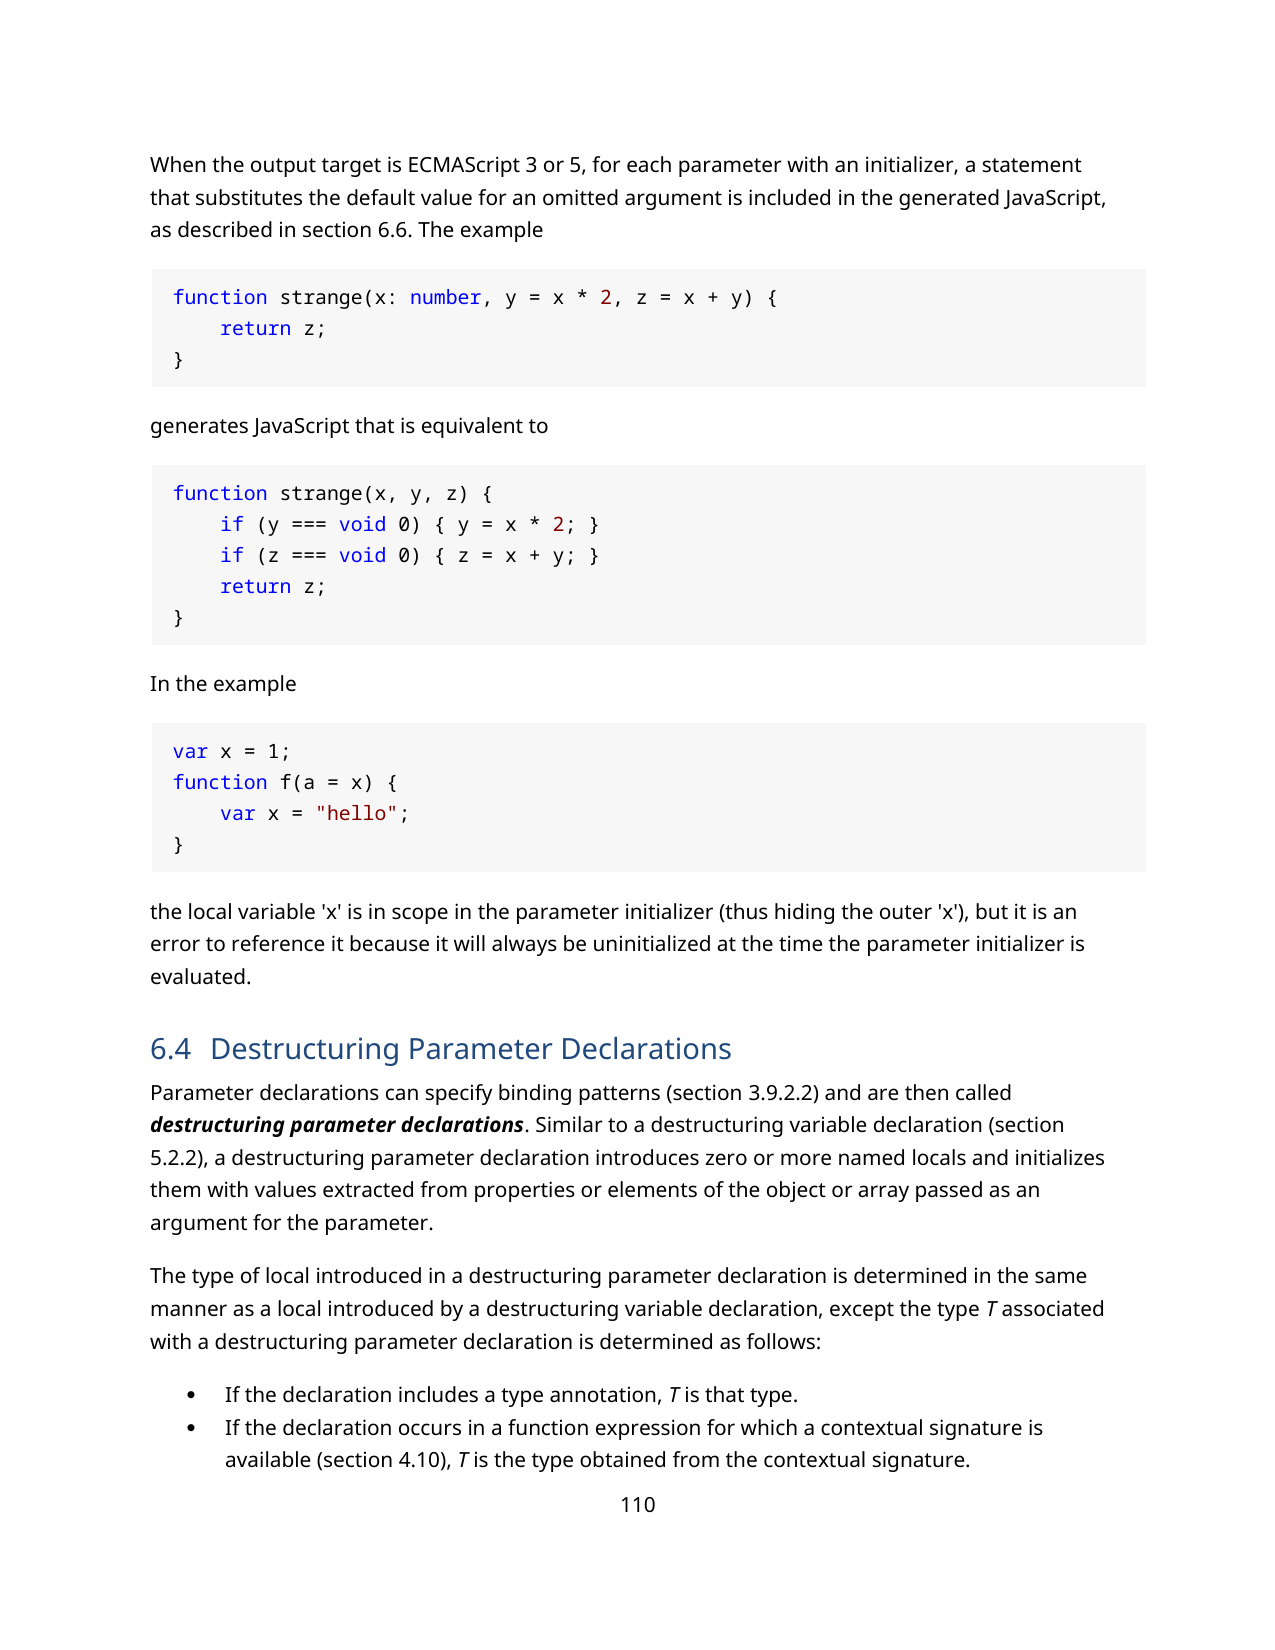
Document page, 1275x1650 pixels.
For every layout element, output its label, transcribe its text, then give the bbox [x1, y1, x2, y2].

list If the declaration occurs in a function expression for which a contextual signature is available (section 4.10), T is the type obtained from the contextual signature. [187, 1413, 1125, 1474]
text the local variable 'x' is in scope in the parameter initializer (thus hiding the outer 'x'), but it is an error to reference it because it will always be uninitialized at the time the parameter initializer is evaluated. [150, 897, 1125, 990]
subtitle Destructuring Parameter Declarations [150, 1028, 1125, 1068]
text Parameter declarations can specify binding patterns (section 3.9.2.2) and are then called destructuring parameter declarations. Similar to a destructuring variable declaration (section 5.2.2), a destructuring parameter declaration introduces zero or more named locals and initializes them with values extracted from properties or elements of the object or array passed as an argument for the parameter. [150, 1078, 1125, 1237]
text var x = 1; function f(a = x) { var x = "hello"; } [164, 736, 1133, 859]
text In the example [150, 669, 1125, 698]
text function strange(x: number, y = x * 2, z = x + y) { return z; } [164, 281, 1133, 374]
text generates JavaScript that is equivalent to [150, 411, 1125, 440]
text function strange(x, y, z) { if (y === void 0) { y = x * 2; } if (z === void 0) { z = x + y; } return z; } [164, 478, 1133, 632]
list If the declaration includes a type annotation, T is that type. [187, 1380, 1125, 1409]
text When the output target is ECMAScript 3 or 5, for each parameter with an initializer, a statement that substitutes the default value for an omitted argument is included in the generated JavaScript, as described in section 6.6. The example [150, 150, 1125, 244]
text The type of local introduced in a destructuring parameter declaration is determined in the same manner as a local introduced by a destructuring variable declaration, except the type T associated with a destructuring parameter declaration is determined as follows: [150, 1262, 1125, 1355]
